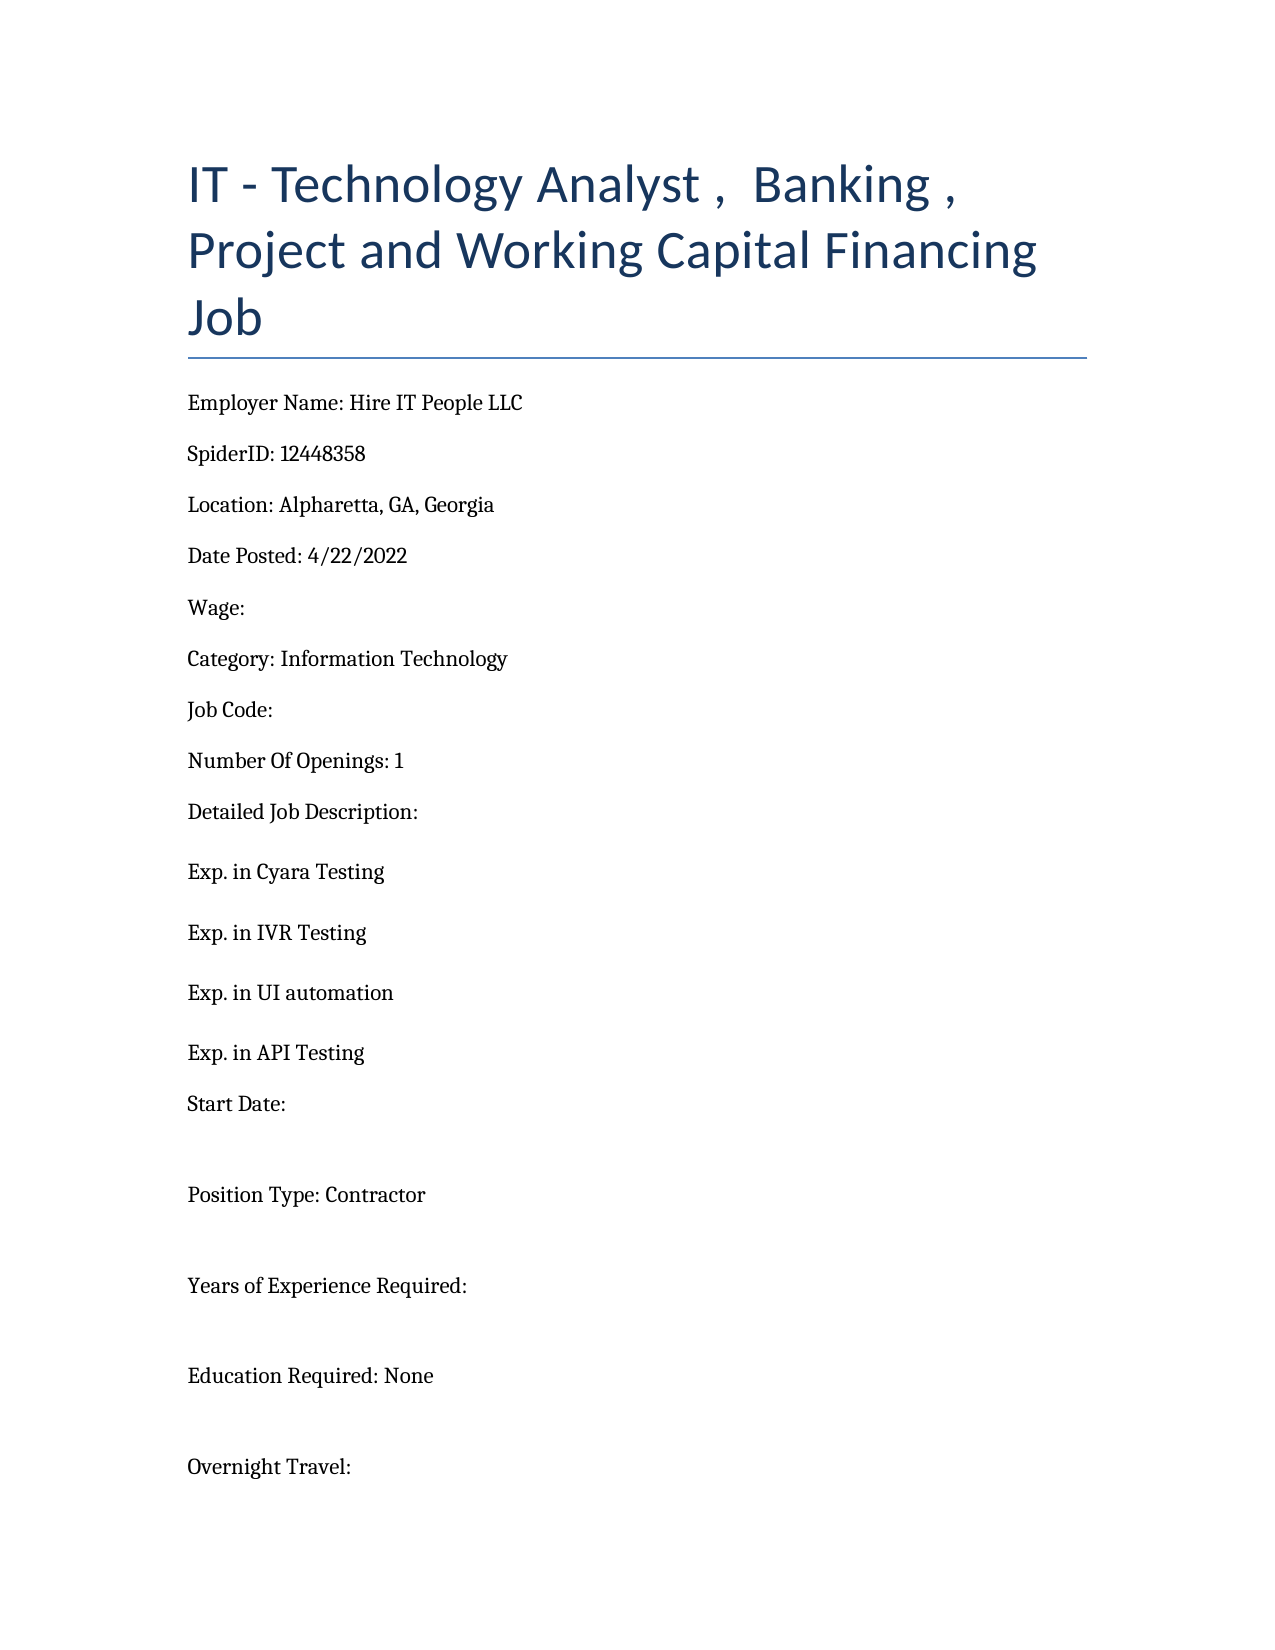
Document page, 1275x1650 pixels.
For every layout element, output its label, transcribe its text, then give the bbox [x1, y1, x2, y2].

text Location: Alpharetta, GA, Georgia [187, 492, 1087, 518]
text SpiderID: 12448358 [187, 441, 1087, 467]
text Category: Information Technology [187, 645, 1087, 672]
text Job Code: [187, 696, 1087, 723]
text Wage: [187, 594, 1087, 621]
text Date Posted: 4/22/2022 [187, 543, 1087, 569]
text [187, 1091, 1087, 1480]
title IT - Technology Analyst , Banking , Project and Working Capital Financing Job [187, 150, 1087, 359]
text Number Of Openings: 1 [187, 747, 1087, 774]
text Detailed Job Description: Exp. in Cyara Testing Exp. in IVR Testing Exp. in UI automation Exp. in API Testing [187, 798, 1087, 1066]
text Employer Name: Hire IT People LLC [187, 390, 1087, 416]
